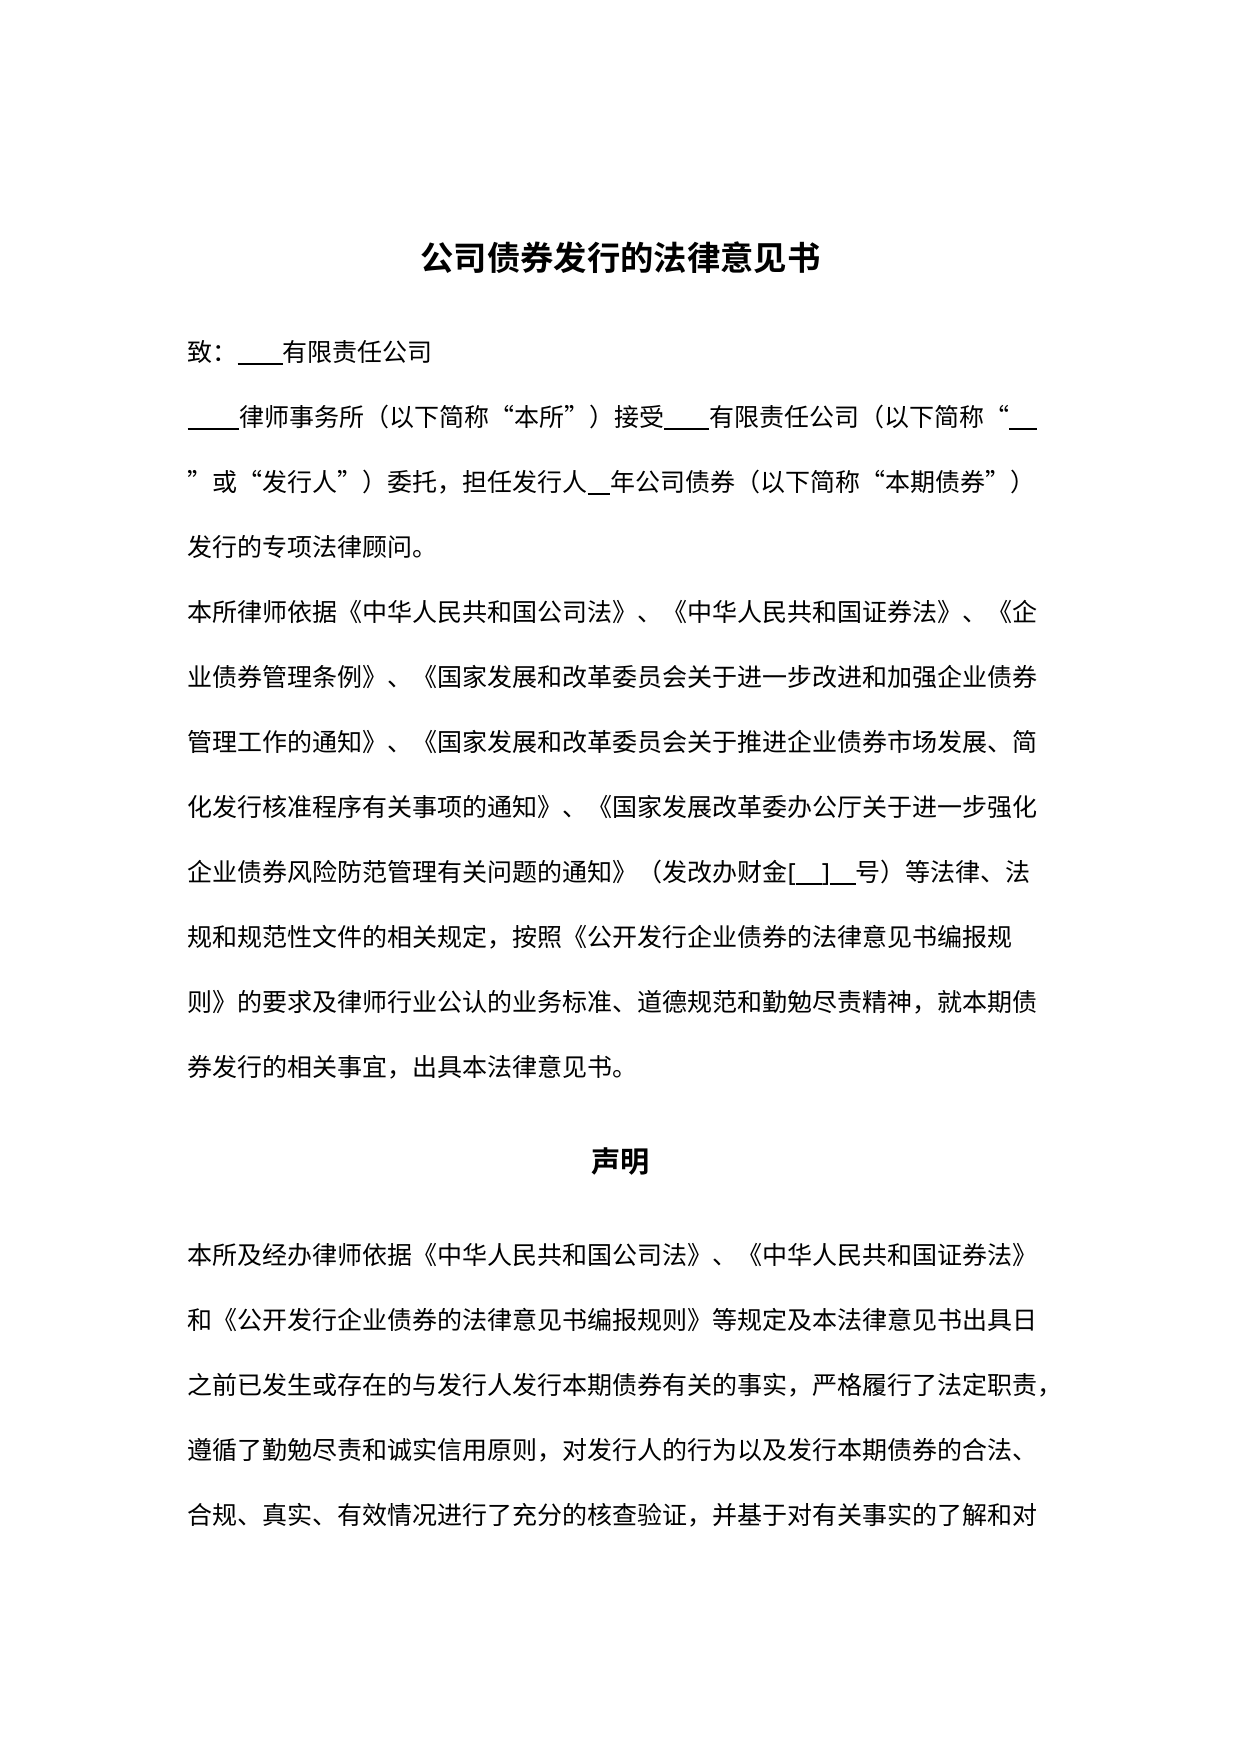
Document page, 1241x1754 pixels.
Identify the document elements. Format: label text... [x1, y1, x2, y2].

text 律师事务所（以下简称“本所”）接受 有限责任公司（以下简称“ ”或“发行人”）委托，担任发行人 年公司债券（以下简称“本期债券”）发行的专项法律顾问。 [187, 383, 1053, 578]
subtitle 声明 [187, 1127, 1053, 1192]
text 本所律师依据《中华人民共和国公司法》、《中华人民共和国证券法》、《企业债券管理条例》、《国家发展和改革委员会关于进一步改进和加强企业债券管理工作的通知》、《国家发展和改革委员会关于推进企业债券市场发展、简化发行核准程序有关事项的通知》、《国家发展改革委办公厅关于进一步强化企业债券风险防范管理有关问题的通知》（发改办财金[ ] 号）等法律、法规和规范性文件的相关规定，按照《公开发行企业债券的法律意见书编报规则》的要求及律师行业公认的业务标准、道德规范和勤勉尽责精神，就本期债券发行的相关事宜，出具本法律意见书。 [187, 578, 1053, 1098]
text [187, 1221, 1053, 1546]
subtitle 公司债券发行的法律意见书 [187, 224, 1053, 289]
text 致： 有限责任公司 [187, 318, 1053, 383]
